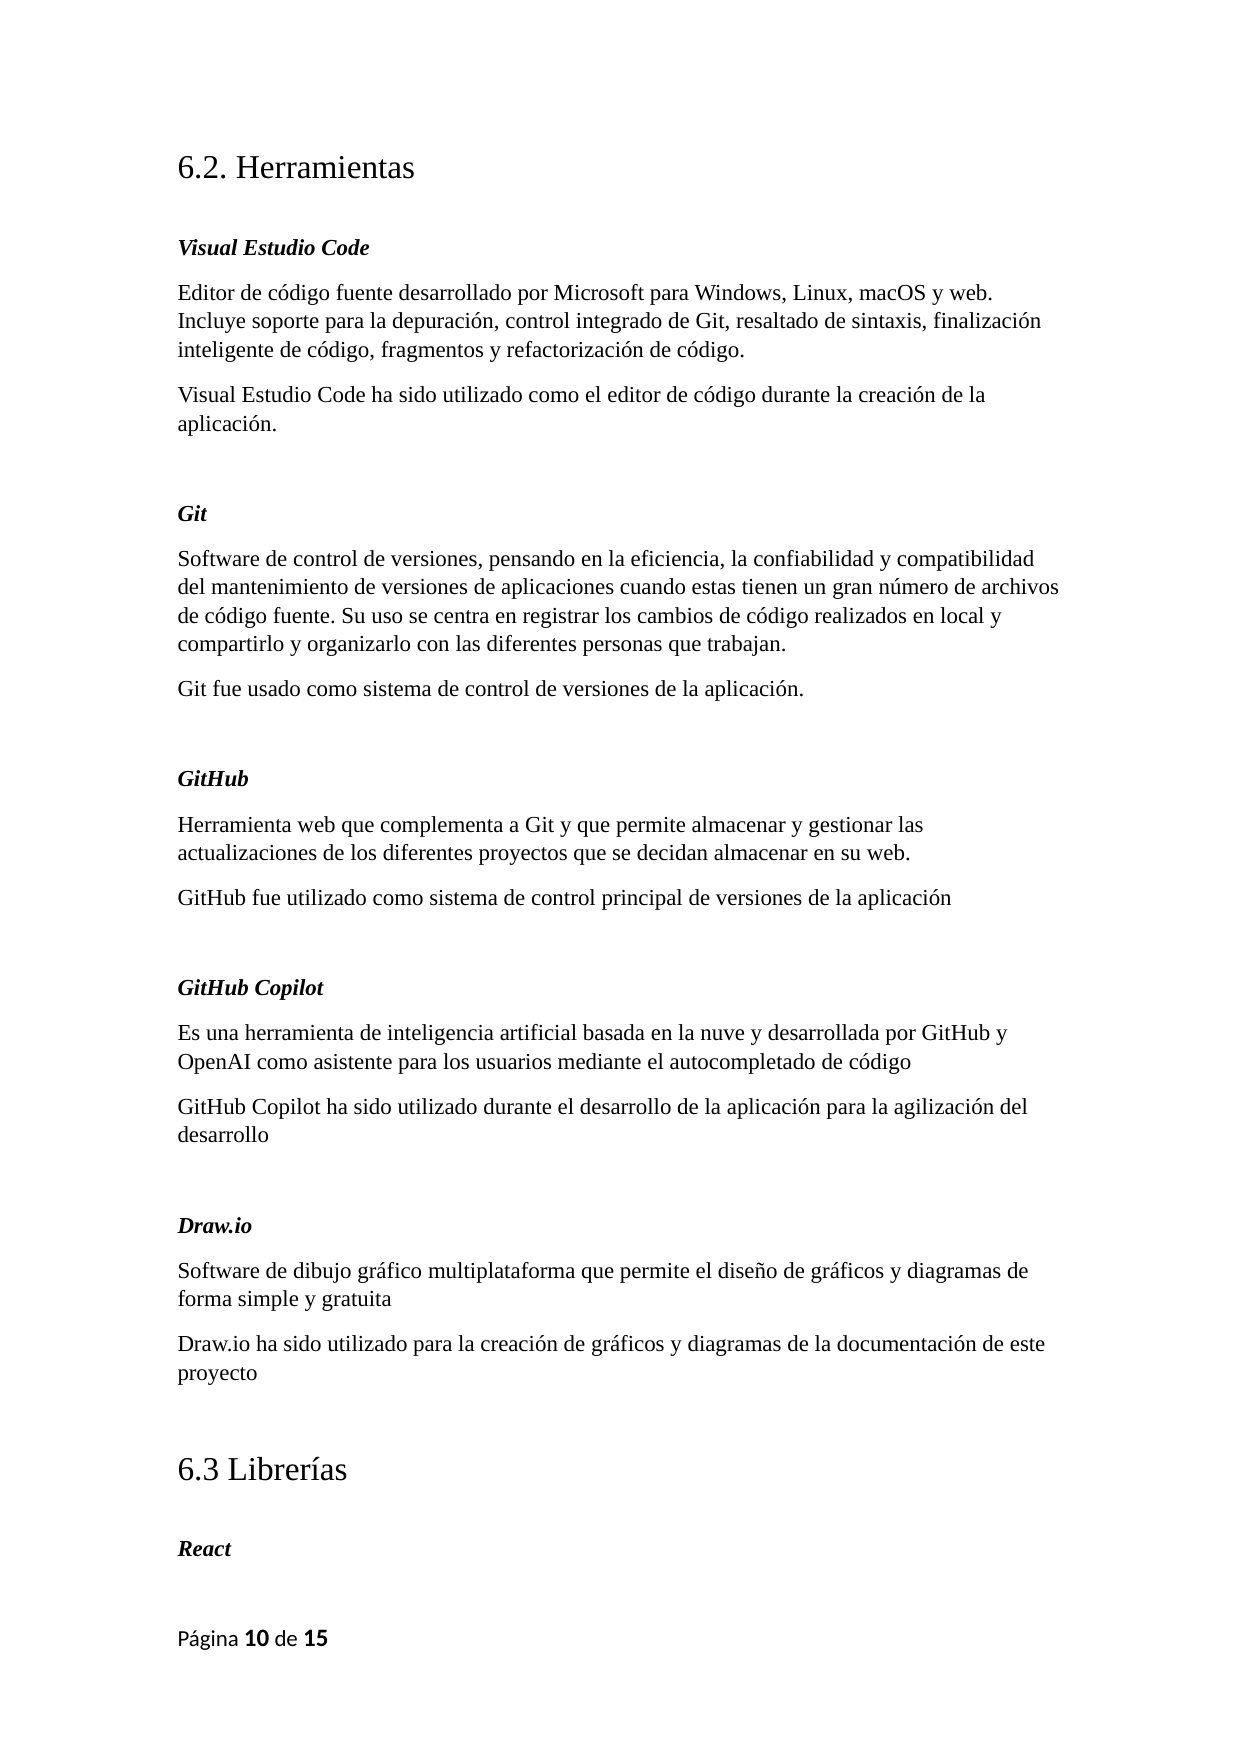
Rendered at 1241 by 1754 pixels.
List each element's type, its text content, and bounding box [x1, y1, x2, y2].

text GitHub fue utilizado como sistema de control principal de versiones de la aplicación [177, 884, 1063, 911]
text Git [177, 500, 1063, 526]
text Draw.io [177, 1212, 1063, 1238]
text Git fue usado como sistema de control de versiones de la aplicación. [177, 675, 1063, 702]
text Draw.io ha sido utilizado para la creación de gráficos y diagramas de la documentación de este proyecto [177, 1330, 1063, 1385]
text Visual Estudio Code [177, 234, 1063, 260]
text Herramienta web que complementa a Git y que permite almacenar y gestionar las actualizaciones de los diferentes proyectos que se decidan almacenar en su web. [177, 811, 1063, 865]
subtitle 6.2. Herramientas [177, 148, 1063, 186]
subtitle 6.3 Librerías [177, 1449, 1063, 1487]
text Software de dibujo gráfico multiplataforma que permite el diseño de gráficos y diagramas de forma simple y gratuita [177, 1257, 1063, 1312]
text Visual Estudio Code ha sido utilizado como el editor de código durante la creación de la aplicación. [177, 381, 1063, 436]
text Editor de código fuente desarrollado por Microsoft para Windows, Linux, macOS y web. Incluye soporte para la depuración, control integrado de Git, resaltado de sintaxis, finalización inteligente de código, fragmentos y refactorización de código. [177, 279, 1063, 362]
text Es una herramienta de inteligencia artificial basada en la nuve y desarrollada por GitHub y OpenAI como asistente para los usuarios mediante el autocompletado de código [177, 1019, 1063, 1074]
text React [177, 1535, 1063, 1562]
text GitHub Copilot ha sido utilizado durante el desarrollo de la aplicación para la agilización del desarrollo [177, 1093, 1063, 1148]
text Software de control de versiones, pensando en la eficiencia, la confiabilidad y compatibilidad del mantenimiento de versiones de aplicaciones cuando estas tienen un gran número de archivos de código fuente. Su uso se centra en registrar los cambios de código realizados en local y compartirlo y organizarlo con las diferentes personas que trabajan. [177, 545, 1063, 657]
text GitHub [177, 766, 1063, 792]
text GitHub Copilot [177, 974, 1063, 1001]
